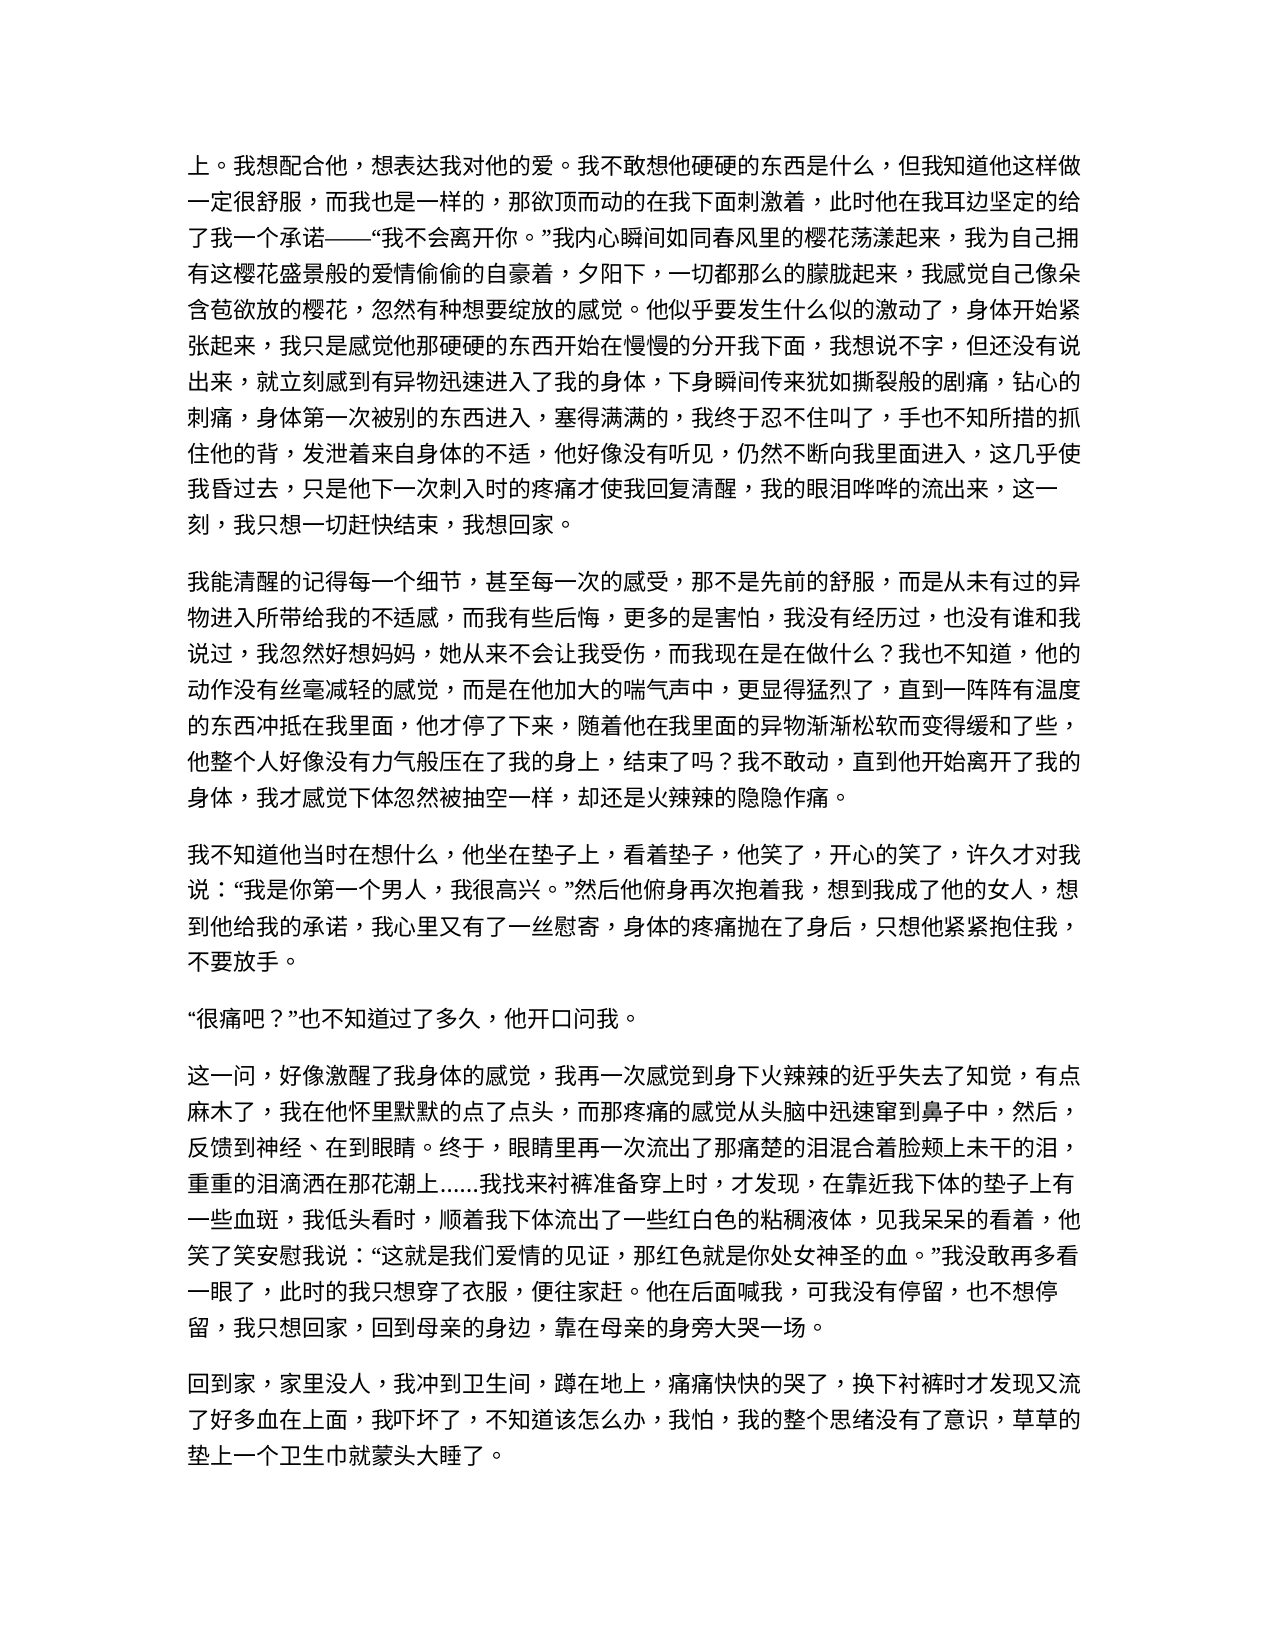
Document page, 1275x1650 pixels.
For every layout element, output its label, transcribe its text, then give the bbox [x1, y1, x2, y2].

text 这一问，好像激醒了我身体的感觉，我再一次感觉到身下火辣辣的近乎失去了知觉，有点麻木了，我在他怀里默默的点了点头，而那疼痛的感觉从头脑中迅速窜到鼻子中，然后，反馈到神经、在到眼睛。终于，眼睛里再一次流出了那痛楚的泪混合着脸颊上未干的泪，重重的泪滴洒在那花潮上……我找来衬裤准备穿上时，才发现，在靠近我下体的垫子上有一些血斑，我低头看时，顺着我下体流出了一些红白色的粘稠液体，见我呆呆的看着，他笑了笑安慰我说：“这就是我们爱情的见证，那红色就是你处女神圣的血。”我没敢再多看一眼了，此时的我只想穿了衣服，便往家赶。他在后面喊我，可我没有停留，也不想停留，我只想回家，回到母亲的身边，靠在母亲的身旁大哭一场。 [187, 1060, 1087, 1343]
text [187, 150, 1087, 541]
text 回到家，家里没人，我冲到卫生间，蹲在地上，痛痛快快的哭了，换下衬裤时才发现又流了好多血在上面，我吓坏了，不知道该怎么办，我怕，我的整个思绪没有了意识，草草的垫上一个卫生巾就蒙头大睡了。 [187, 1368, 1087, 1471]
text “很痛吧？”也不知道过了多久，他开口问我。 [187, 1003, 1087, 1034]
text 我不知道他当时在想什么，他坐在垫子上，看着垫子，他笑了，开心的笑了，许久才对我说：“我是你第一个男人，我很高兴。”然后他俯身再次抱着我，想到我成了他的女人，想到他给我的承诺，我心里又有了一丝慰寄，身体的疼痛抛在了身后，只想他紧紧抱住我，不要放手。 [187, 838, 1087, 978]
text 我能清醒的记得每一个细节，甚至每一次的感受，那不是先前的舒服，而是从未有过的异物进入所带给我的不适感，而我有些后悔，更多的是害怕，我没有经历过，也没有谁和我说过，我忽然好想妈妈，她从来不会让我受伤，而我现在是在做什么？我也不知道，他的动作没有丝毫减轻的感觉，而是在他加大的喘气声中，更显得猛烈了，直到一阵阵有温度的东西冲抵在我里面，他才停了下来，随着他在我里面的异物渐渐松软而变得缓和了些，他整个人好像没有力气般压在了我的身上，结束了吗？我不敢动，直到他开始离开了我的身体，我才感觉下体忽然被抽空一样，却还是火辣辣的隐隐作痛。 [187, 566, 1087, 813]
